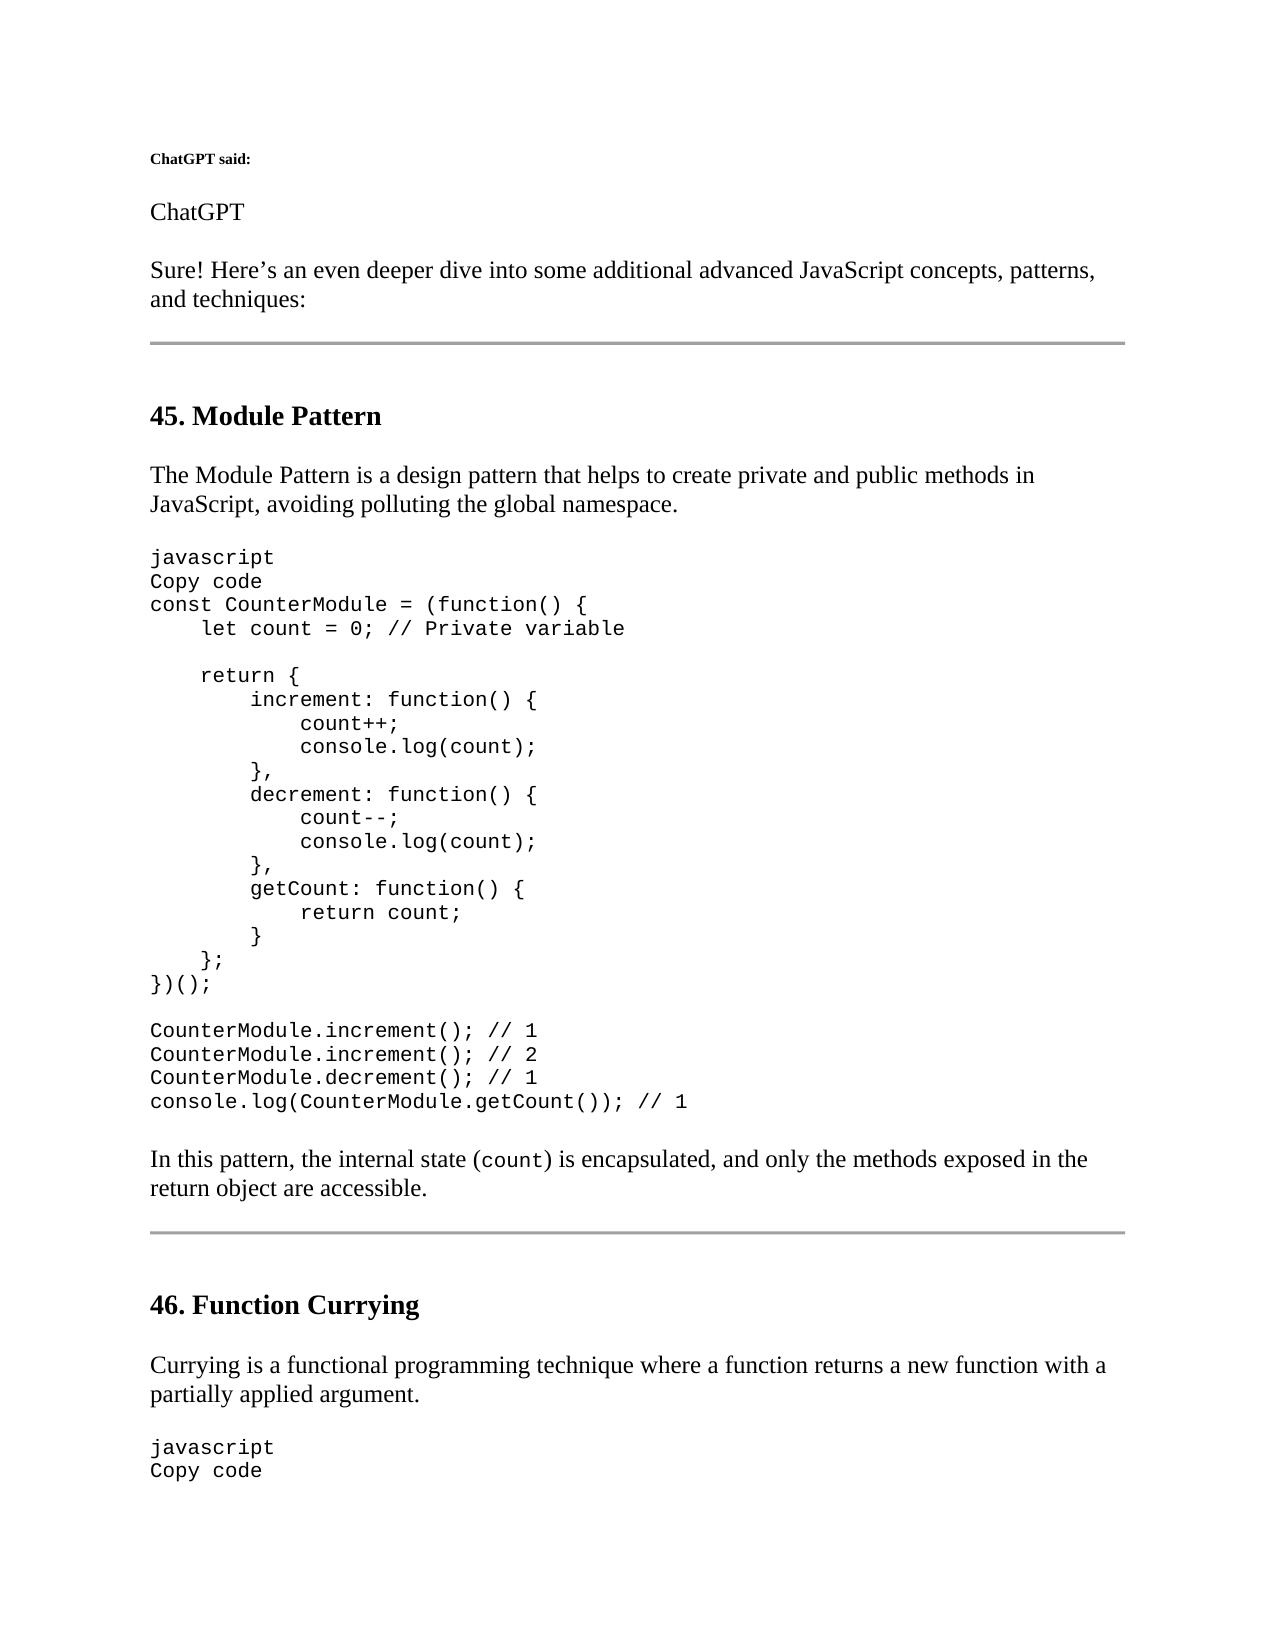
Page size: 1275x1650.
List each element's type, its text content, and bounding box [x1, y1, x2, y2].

text })(); [150, 973, 1125, 996]
text CounterModule.increment(); // 1 [150, 1020, 1125, 1044]
text ChatGPT said: [150, 150, 1125, 168]
text The Module Pattern is a design pattern that helps to create private and public methods in JavaScript, avoiding polluting the global namespace. [150, 460, 1125, 518]
text console.log(count); [150, 831, 1125, 854]
text return { [150, 665, 1125, 689]
text increment: function() { [150, 689, 1125, 713]
text Copy code [150, 571, 1125, 594]
text 46. Function Currying [150, 1288, 1125, 1321]
text let count = 0; // Private variable [150, 618, 1125, 642]
text getCount: function() { [150, 878, 1125, 902]
text In this pattern, the internal state (count) is encapsulated, and only the methods exposed in the return object are accessible. [150, 1144, 1125, 1202]
text }, [150, 854, 1125, 878]
text 45. Module Pattern [150, 399, 1125, 431]
text decrement: function() { [150, 783, 1125, 807]
text Sure! Here’s an even deeper dive into some additional advanced JavaScript concepts, patterns, and techniques: [150, 255, 1125, 312]
text console.log(count); [150, 736, 1125, 760]
text const CounterModule = (function() { [150, 594, 1125, 618]
text }; [150, 949, 1125, 973]
text return count; [150, 902, 1125, 925]
text CounterModule.increment(); // 2 [150, 1044, 1125, 1067]
text CounterModule.decrement(); // 1 [150, 1067, 1125, 1091]
text count++; [150, 713, 1125, 736]
text Currying is a functional programming technique where a function returns a new function with a partially applied argument. [150, 1350, 1125, 1407]
text javascript [150, 547, 1125, 571]
text Copy code [150, 1460, 1125, 1484]
text console.log(CounterModule.getCount()); // 1 [150, 1091, 1125, 1114]
text javascript [150, 1437, 1125, 1460]
text ChatGPT [150, 197, 1125, 226]
text count--; [150, 807, 1125, 831]
text } [150, 925, 1125, 949]
text }, [150, 760, 1125, 783]
